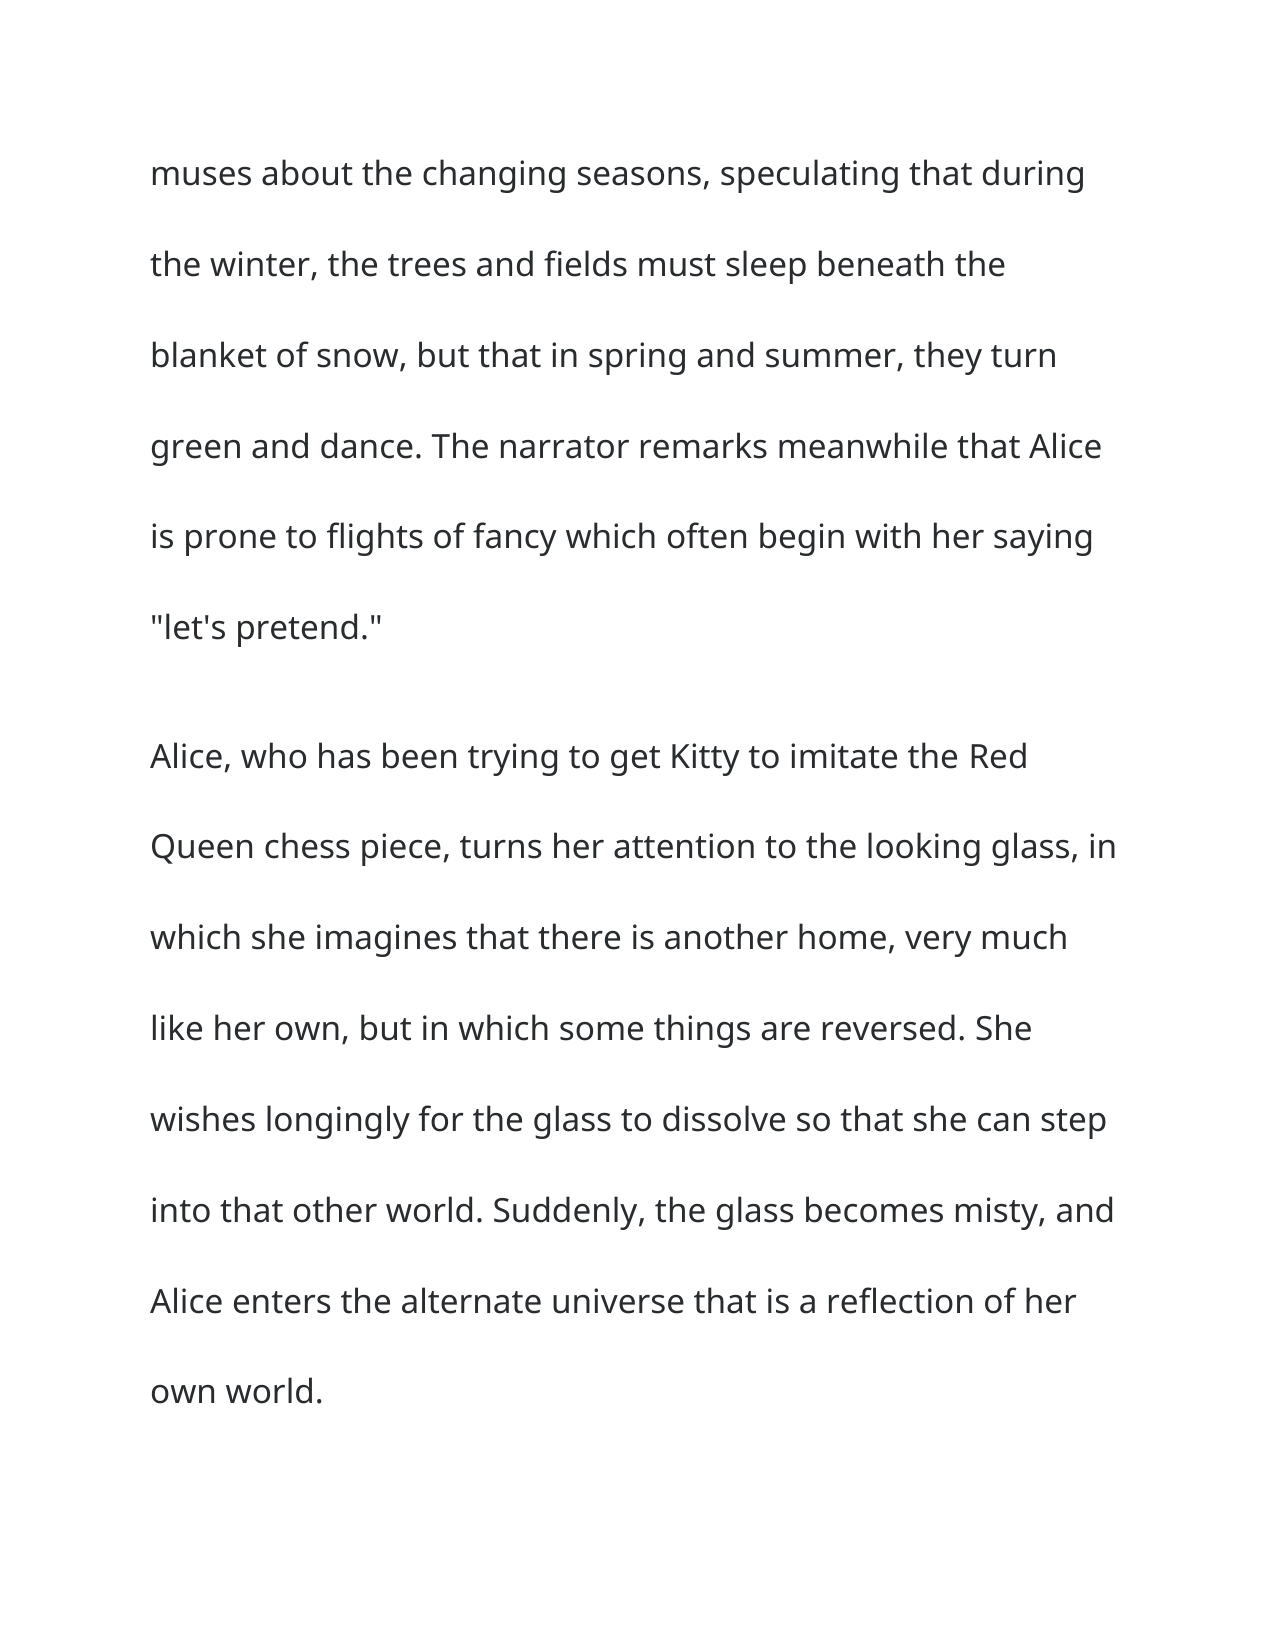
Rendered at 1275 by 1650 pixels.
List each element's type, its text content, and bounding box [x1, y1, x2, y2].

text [150, 150, 1125, 649]
text Alice, who has been trying to get Kitty to imitate the Red Queen chess piece, turns her attention to the looking glass, in which she imagines that there is another home, very much like her own, but in which some things are reversed. She wishes longingly for the glass to dissolve so that she can step into that other world. Suddenly, the glass becomes misty, and Alice enters the alternate universe that is a reflection of her own world. [150, 732, 1125, 1414]
